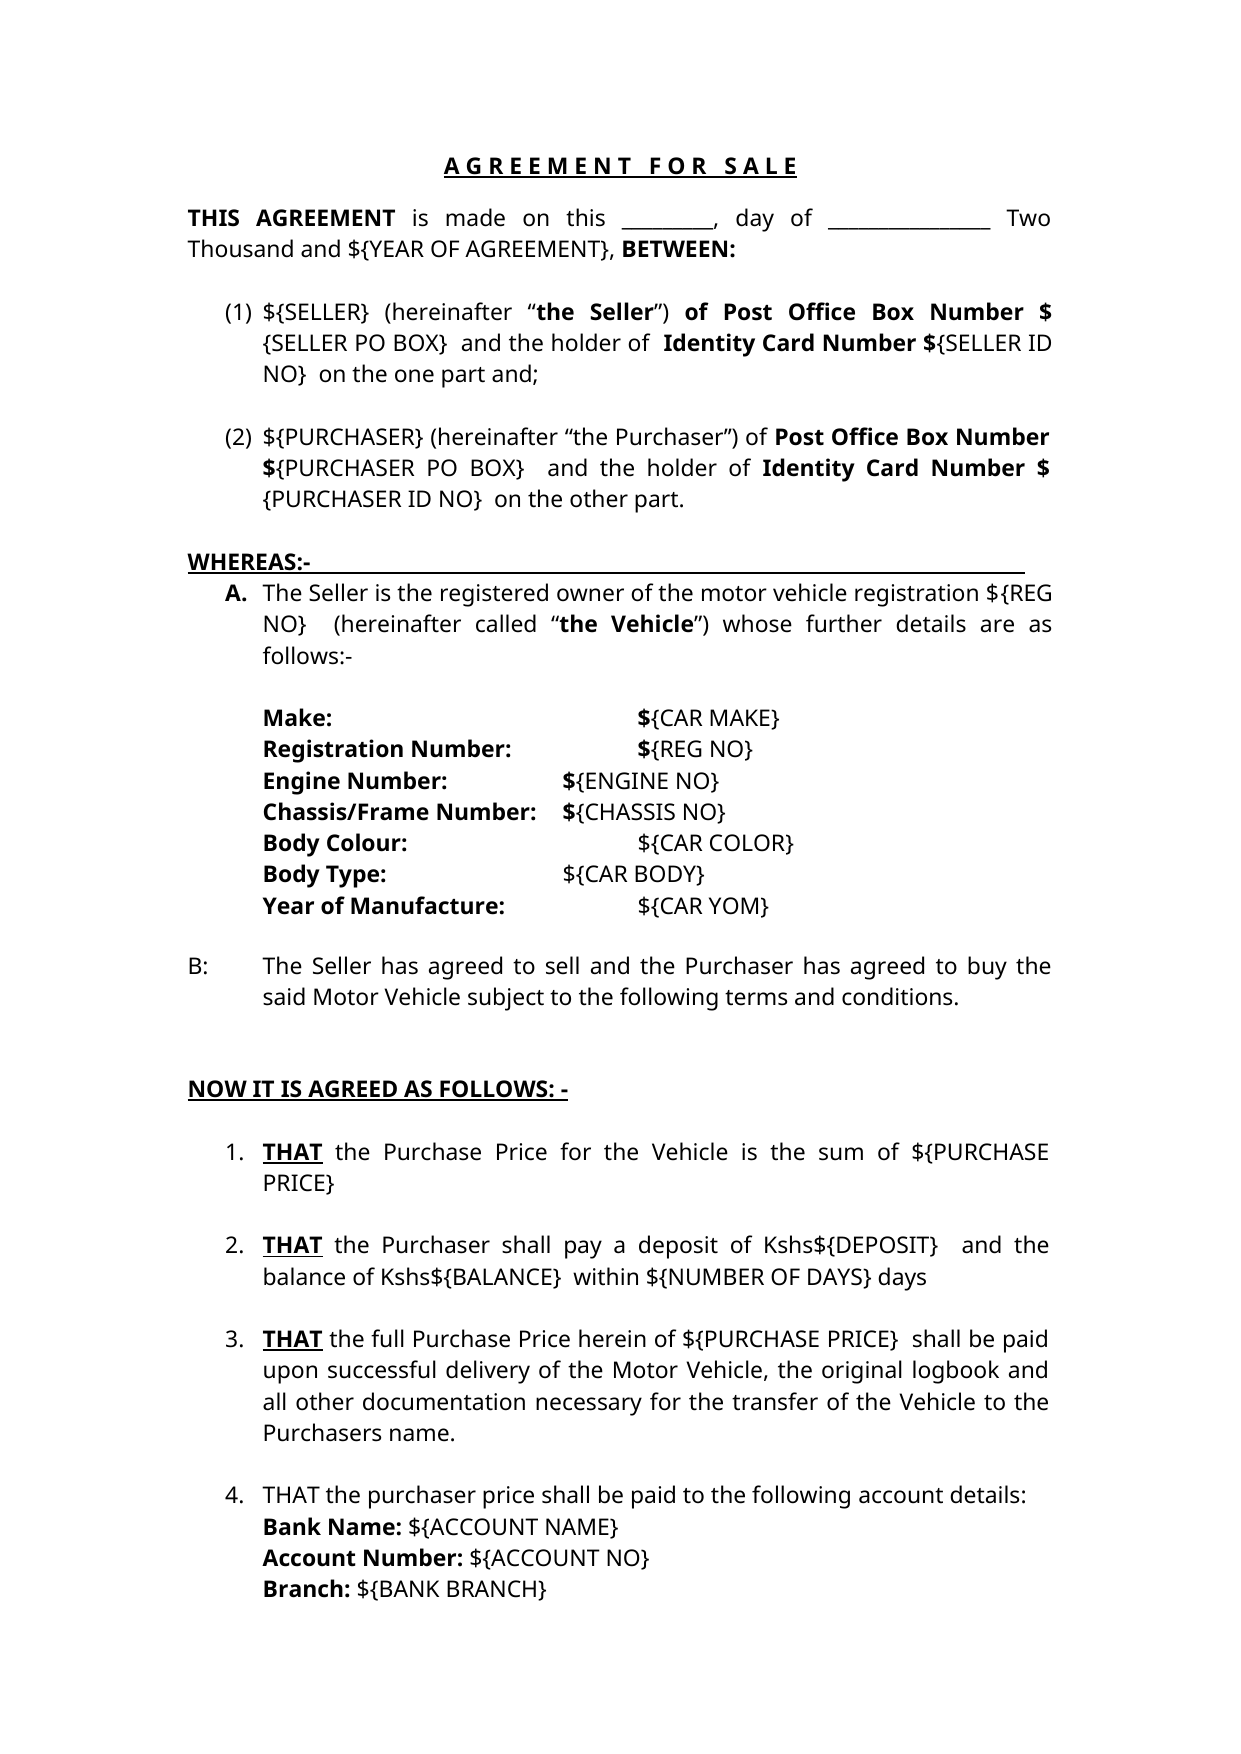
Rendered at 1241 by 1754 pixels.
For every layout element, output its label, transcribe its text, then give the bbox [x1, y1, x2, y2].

text Chassis/Frame Number: ${CHASSIS NO} [262, 796, 1053, 827]
list THAT the Purchase Price for the Vehicle is the sum of ${PURCHASE PRICE} [225, 1135, 1050, 1198]
list Account Number: ${ACCOUNT NO} [262, 1542, 1053, 1573]
list THAT the Purchaser shall pay a deposit of Kshs${DEPOSIT} and the balance of Kshs${BALANCE} within ${NUMBER OF DAYS} days [225, 1229, 1050, 1292]
list THAT the full Purchase Price herein of ${PURCHASE PRICE} shall be paid upon successful delivery of the Motor Vehicle, the original logbook and all other documentation necessary for the transfer of the Vehicle to the Purchasers name. [225, 1323, 1050, 1448]
text WHEREAS:- [187, 546, 1050, 577]
text Year of Manufacture: ${CAR YOM} [262, 889, 1053, 921]
text NOW IT IS AGREED AS FOLLOWS: - [187, 1073, 1050, 1104]
text Body Colour: ${CAR COLOR} [262, 827, 1053, 858]
list THAT the purchaser price shall be paid to the following account details: [225, 1479, 1050, 1510]
text Body Type: ${CAR BODY} [262, 858, 1053, 889]
list Bank Name: ${ACCOUNT NAME} [262, 1510, 1053, 1542]
text Make: ${CAR MAKE} [262, 702, 1053, 733]
text THIS AGREEMENT is made on this _________, day of ________________ Two Thousand and ${YEAR OF AGREEMENT}, BETWEEN: [187, 202, 1053, 264]
text Engine Number: ${ENGINE NO} [262, 764, 1053, 796]
text Registration Number: ${REG NO} [262, 733, 1053, 764]
list Branch: ${BANK BRANCH} [262, 1573, 1053, 1604]
text A G R E E M E N T F O R S A L E [187, 150, 1053, 181]
list ${SELLER} (hereinafter “the Seller”) of Post Office Box Number ${SELLER PO BOX} and the holder of Identity Card Number ${SELLER ID NO} on the one part and; [225, 296, 1053, 389]
list ${PURCHASER} (hereinafter “the Purchaser’’) of Post Office Box Number ${PURCHASER PO BOX} and the holder of Identity Card Number ${PURCHASER ID NO} on the other part. [225, 421, 1050, 514]
text B: The Seller has agreed to sell and the Purchaser has agreed to buy the said Motor Vehicle subject to the following terms and conditions. [187, 950, 1053, 1012]
list The Seller is the registered owner of the motor vehicle registration ${REG NO} (hereinafter called “the Vehicle”) whose further details are as follows:- [225, 577, 1053, 671]
